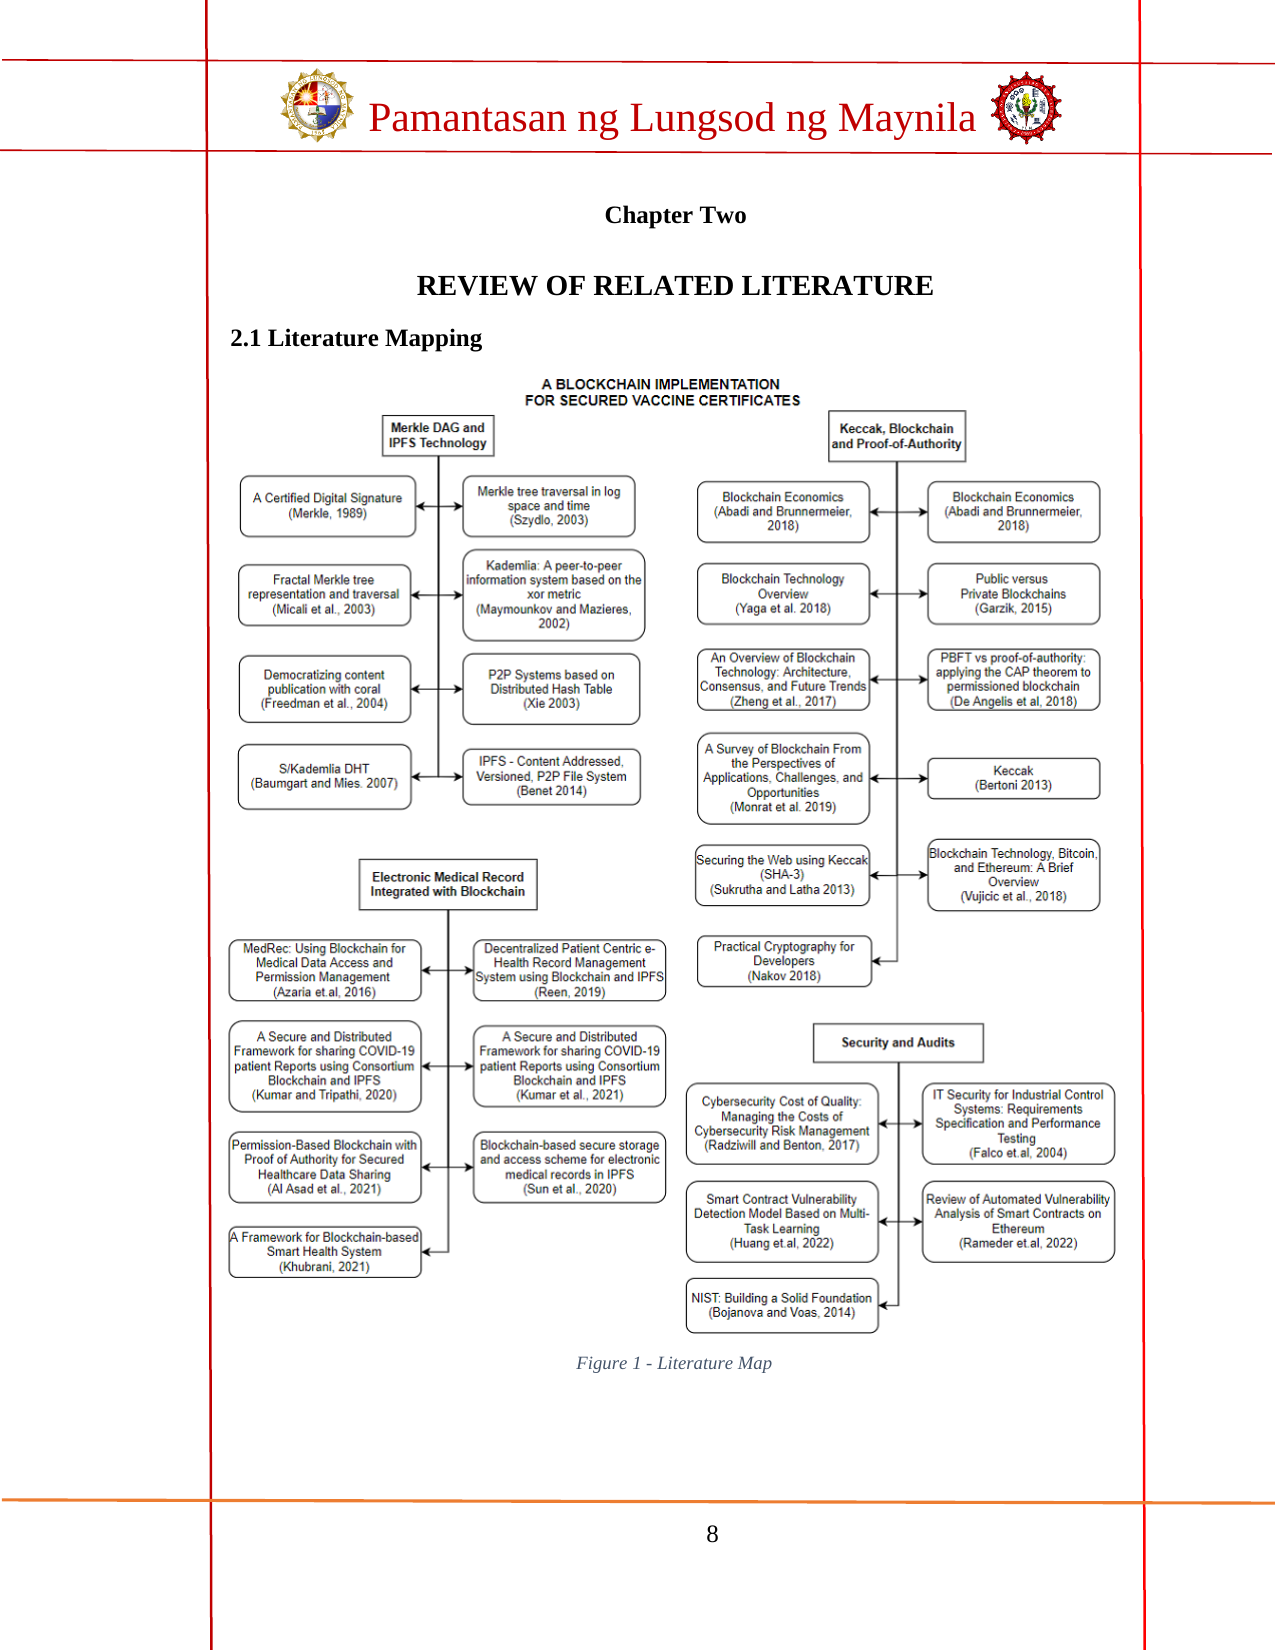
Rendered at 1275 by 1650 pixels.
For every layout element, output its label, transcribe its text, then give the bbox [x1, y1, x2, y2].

subtitle REVIEW OF RELATED LITERATURE [225, 268, 1125, 302]
picture [278, 67, 356, 145]
subtitle 2.1 Literature Mapping [225, 323, 1125, 351]
text Chapter Two [225, 200, 1125, 229]
picture [225, 370, 1125, 1343]
picture [988, 68, 1066, 146]
